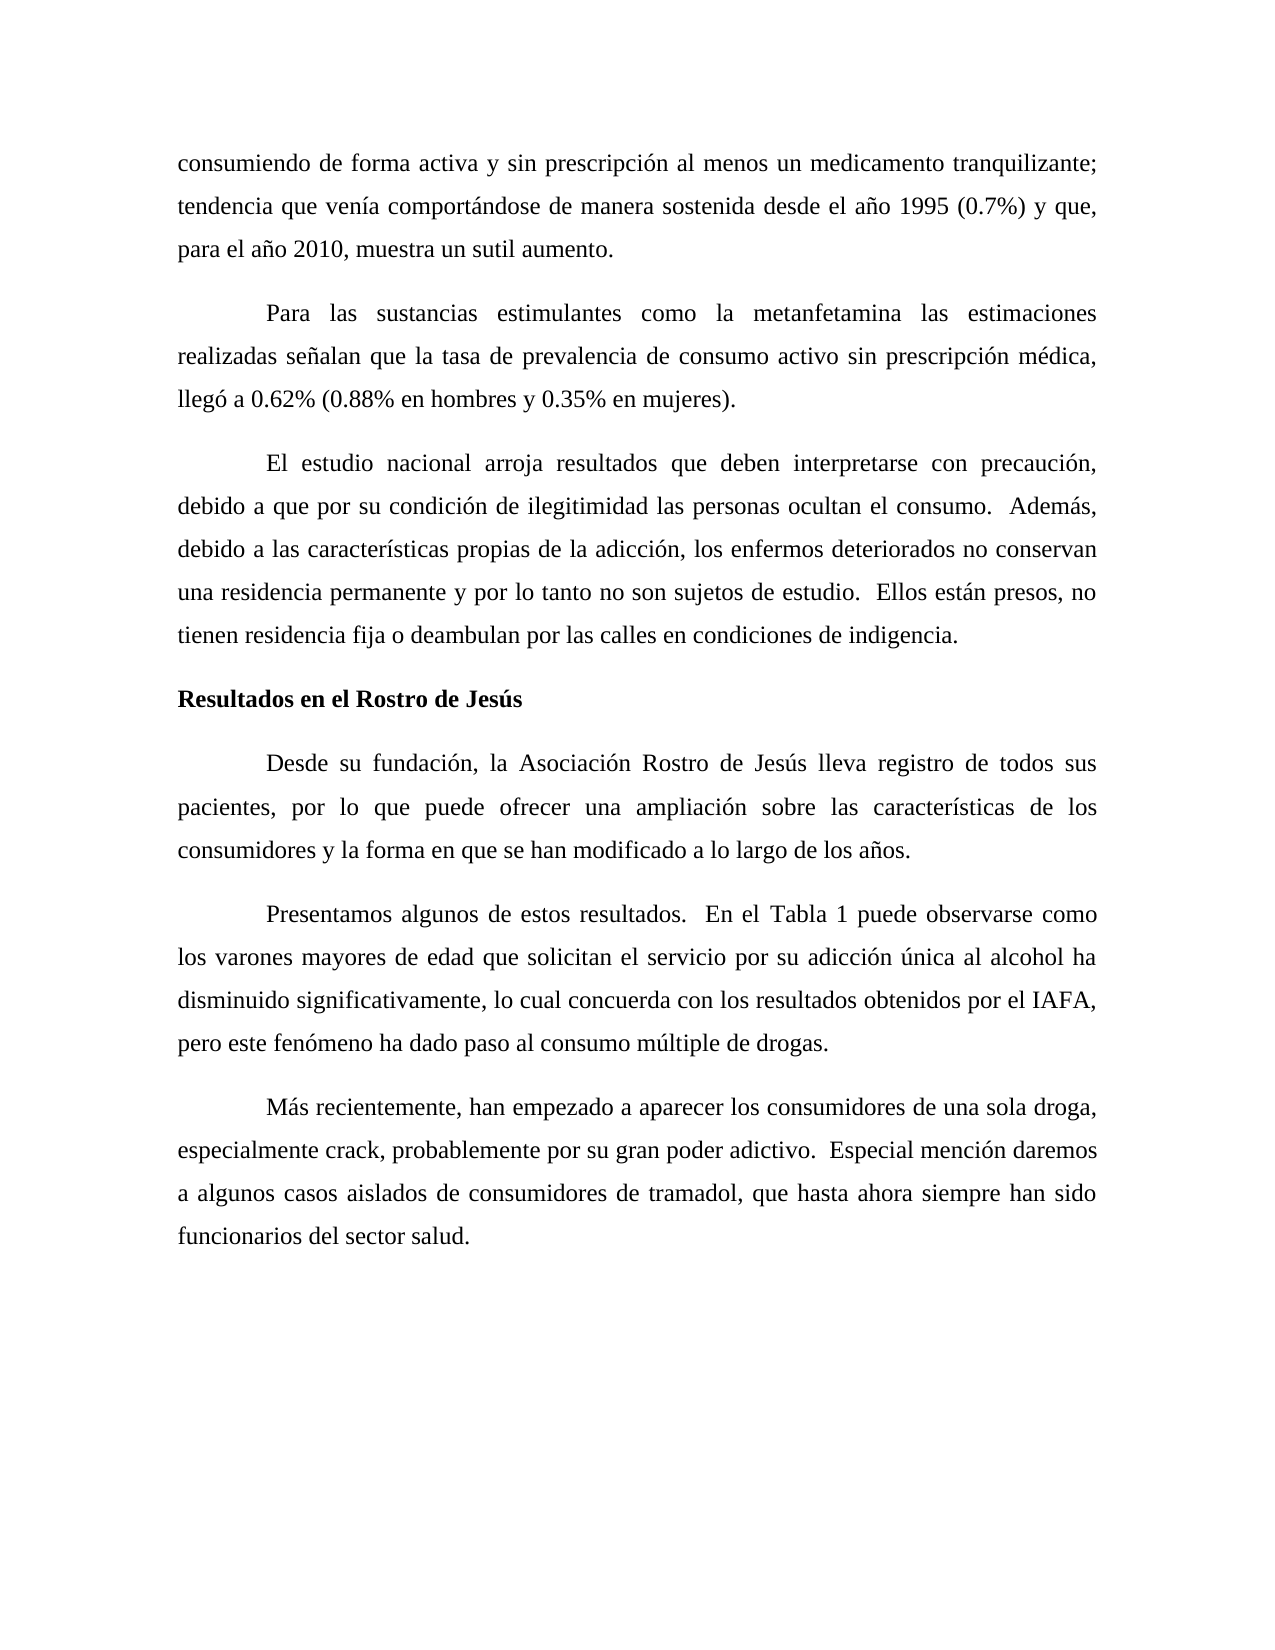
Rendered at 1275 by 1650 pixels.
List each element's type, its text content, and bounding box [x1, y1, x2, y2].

text Para las sustancias estimulantes como la metanfetamina las estimaciones realizadas señalan que la tasa de prevalencia de consumo activo sin prescripción médica, llegó a 0.62% (0.88% en hombres y 0.35% en mujeres). [177, 298, 1098, 413]
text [177, 148, 1098, 263]
text Más recientemente, han empezado a aparecer los consumidores de una sola droga, especialmente crack, probablemente por su gran poder adictivo. Especial mención daremos a algunos casos aislados de consumidores de tramadol, que hasta ahora siempre han sido funcionarios del sector salud. [177, 1092, 1098, 1250]
text Resultados en el Rostro de Jesús [177, 684, 1098, 713]
text Desde su fundación, la Asociación Rostro de Jesús lleva registro de todos sus pacientes, por lo que puede ofrecer una ampliación sobre las características de los consumidores y la forma en que se han modificado a lo largo de los años. [177, 748, 1098, 863]
text El estudio nacional arroja resultados que deben interpretarse con precaución, debido a que por su condición de ilegitimidad las personas ocultan el consumo. Además, debido a las características propias de la adicción, los enfermos deteriorados no conservan una residencia permanente y por lo tanto no son sujetos de estudio. Ellos están presos, no tienen residencia fija o deambulan por las calles en condiciones de indigencia. [177, 448, 1098, 649]
